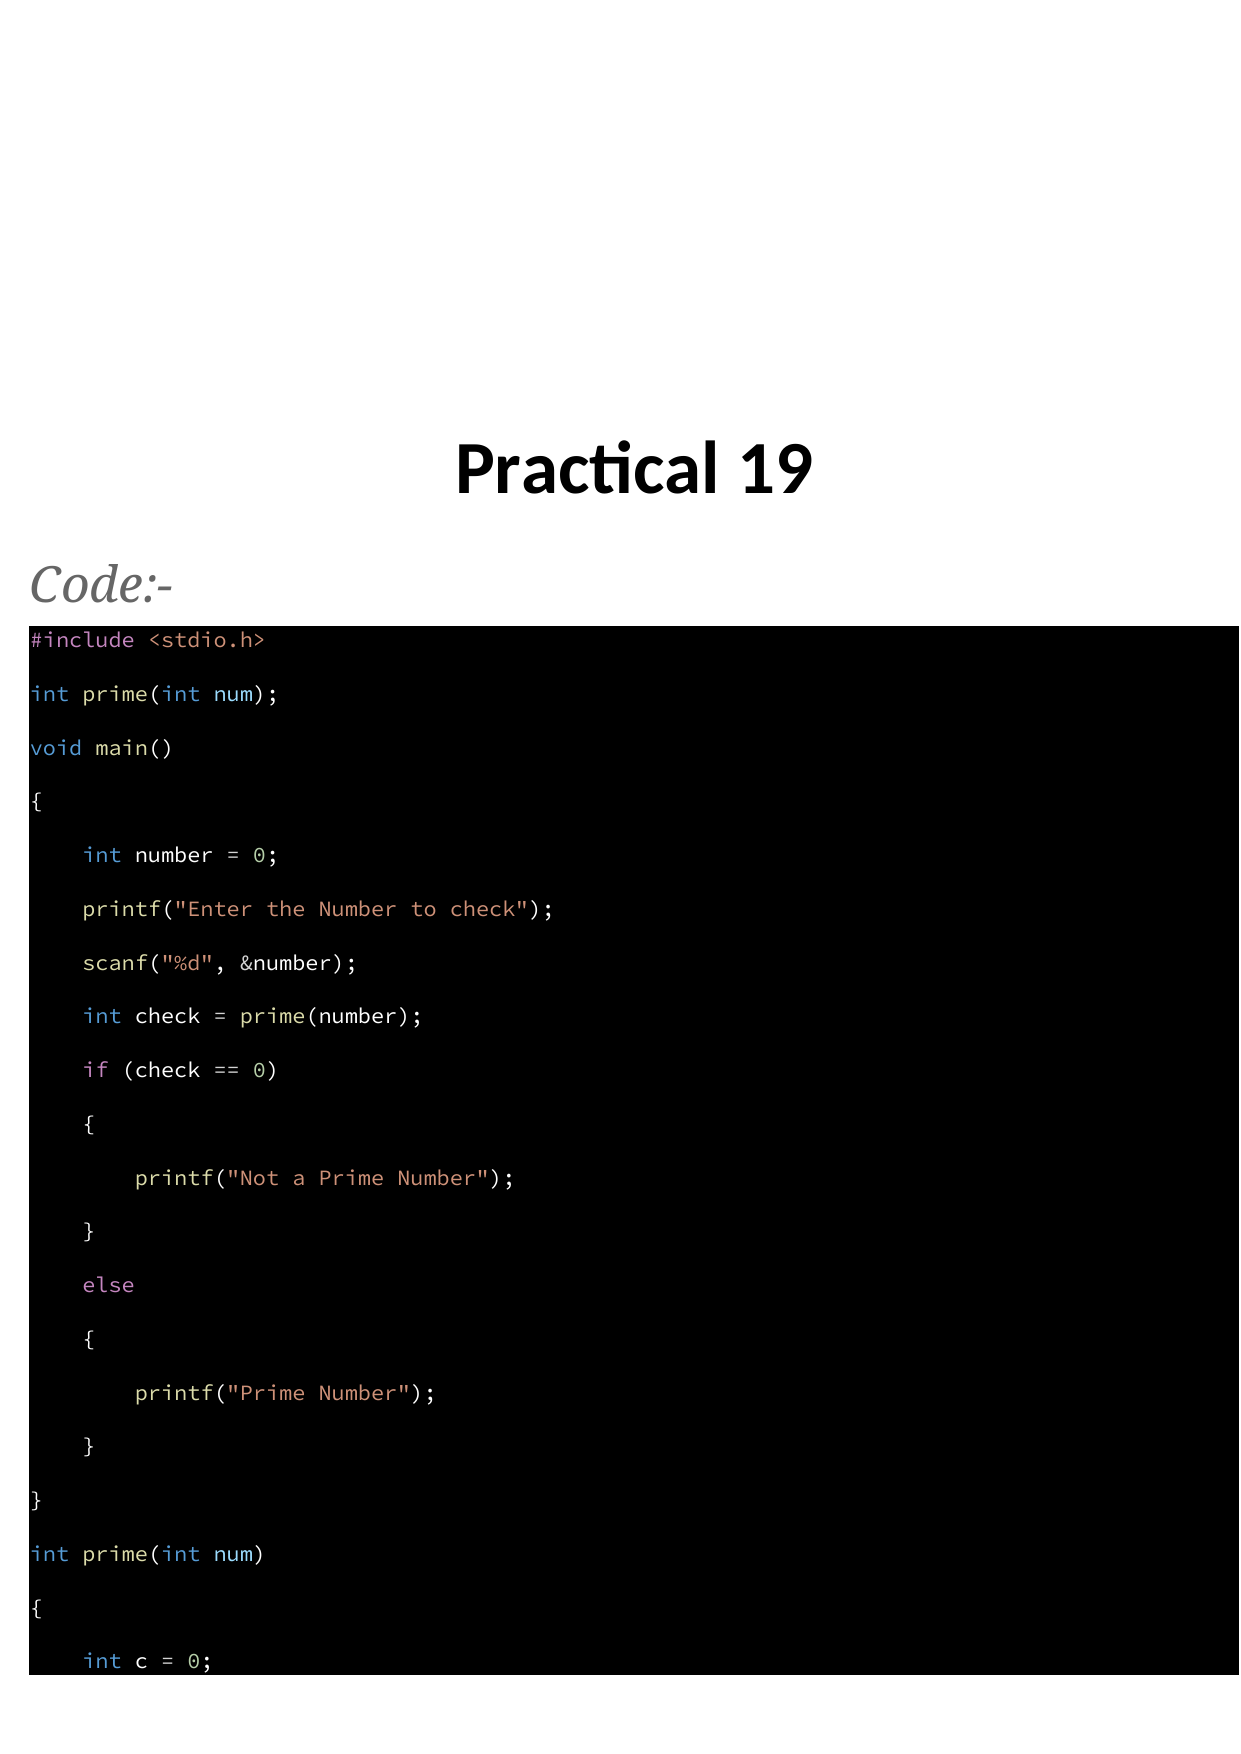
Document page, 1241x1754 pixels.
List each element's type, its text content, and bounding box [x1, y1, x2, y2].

text } [29, 1217, 1239, 1245]
text int prime(int num); [29, 680, 1239, 707]
text { [29, 787, 1239, 815]
text int prime(int num) [29, 1540, 1239, 1567]
subtitle Code:- [29, 549, 1239, 618]
text { [29, 1593, 1239, 1621]
text int number = 0; [29, 841, 1239, 868]
text scanf("%d", &number); [29, 948, 1239, 976]
text printf("Prime Number"); [29, 1378, 1239, 1406]
text int c = 0; [29, 1647, 1239, 1675]
text int check = prime(number); [29, 1002, 1239, 1030]
text #include <stdio.h> [29, 626, 1239, 653]
text else [29, 1271, 1239, 1298]
text if (check == 0) [29, 1056, 1239, 1083]
text printf("Enter the Number to check"); [29, 895, 1239, 922]
text void main() [29, 733, 1239, 761]
text } [29, 1432, 1239, 1460]
text printf("Not a Prime Number"); [29, 1163, 1239, 1191]
text } [29, 1486, 1239, 1513]
title Practical 19 [29, 420, 1239, 512]
text { [29, 1110, 1239, 1137]
text { [29, 1325, 1239, 1352]
